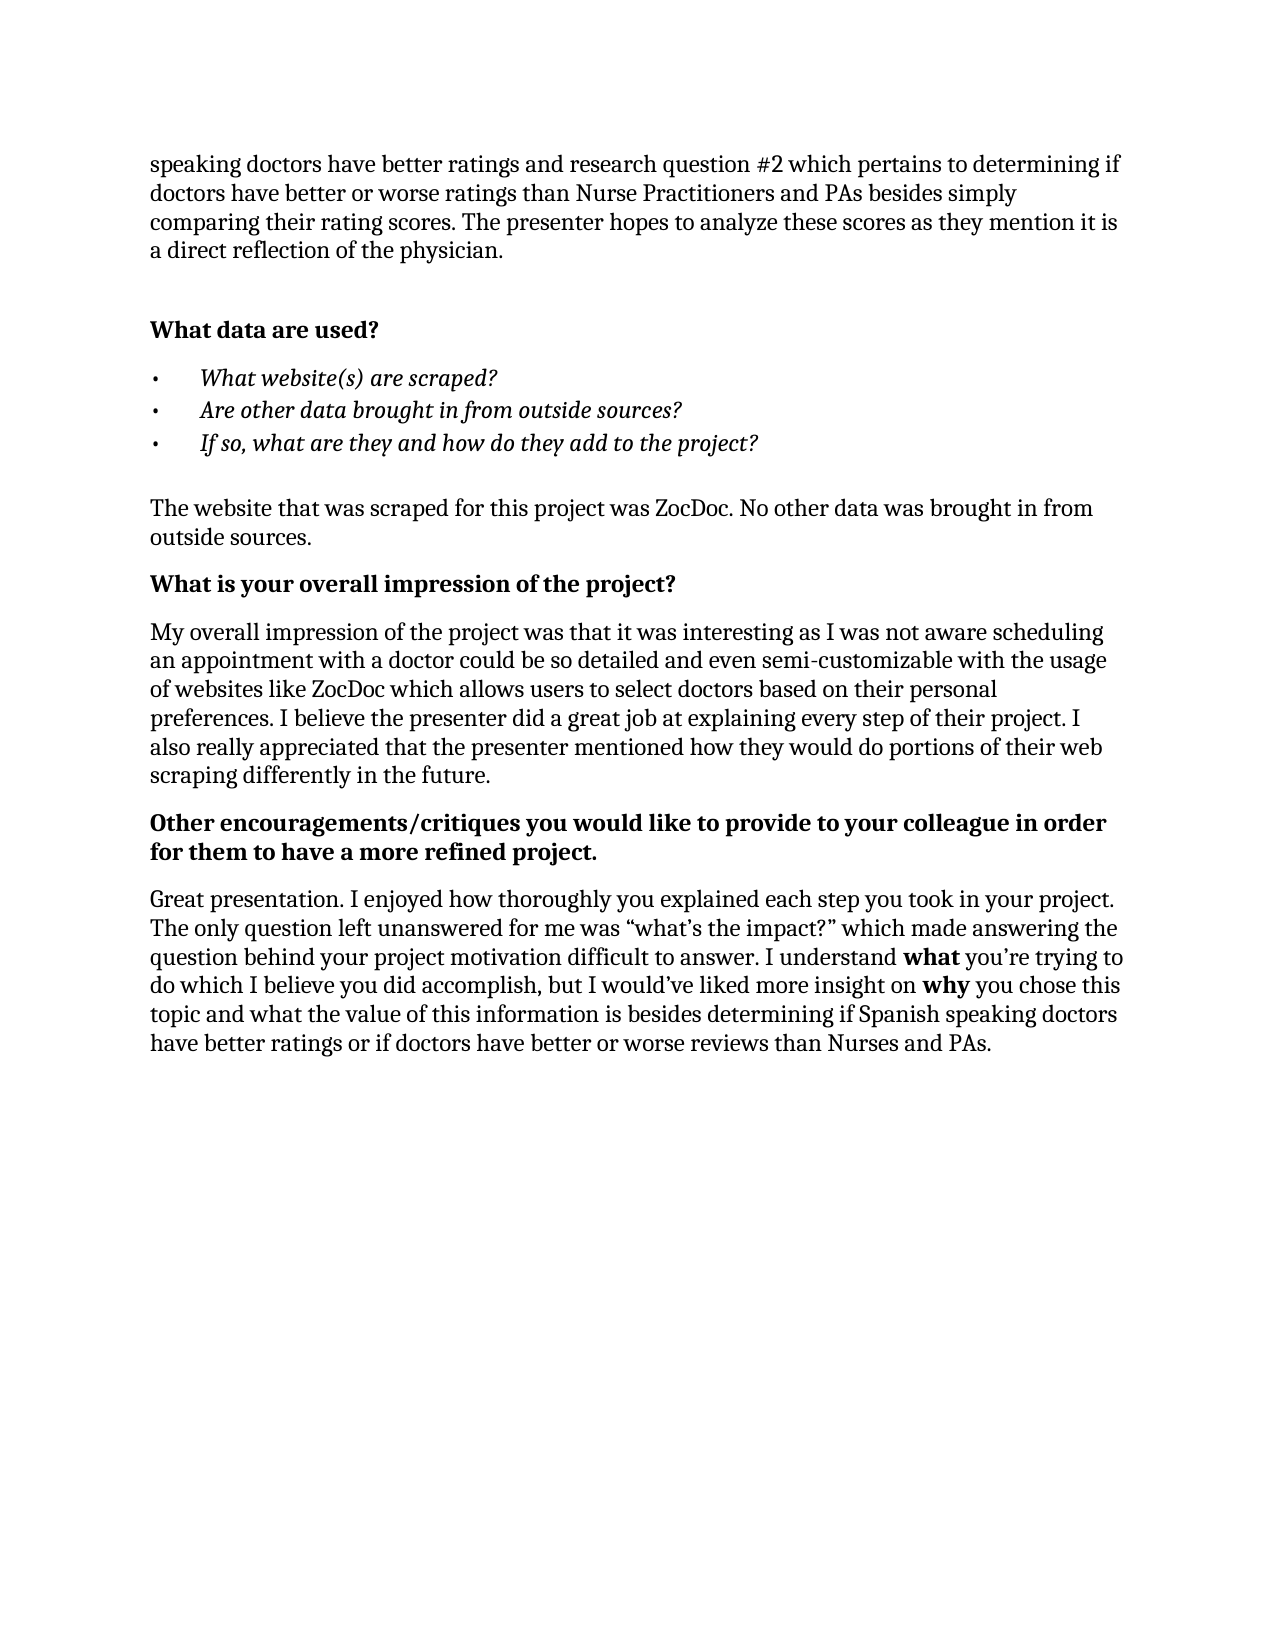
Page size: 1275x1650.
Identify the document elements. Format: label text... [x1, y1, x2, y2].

list If so, what are they and how do they add to the project? [150, 429, 1125, 457]
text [150, 150, 1125, 265]
text Great presentation. I enjoyed how thoroughly you explained each step you took in your project. The only question left unanswered for me was “what’s the impact?” which made answering the question behind your project motivation difficult to answer. I understand what you’re trying to do which I believe you did accomplish, but I would’ve liked more insight on why you chose this topic and what the value of this information is besides determining if Spanish speaking doctors have better ratings or if doctors have better or worse reviews than Nurses and PAs. [150, 885, 1125, 1057]
list What website(s) are scraped? [150, 364, 1125, 392]
text What is your overall impression of the project? [150, 570, 1125, 599]
text The website that was scraped for this project was ZocDoc. No other data was brought in from outside sources. [150, 494, 1125, 551]
list Are other data brought in from outside sources? [150, 396, 1125, 425]
text What data are used? [150, 316, 1125, 345]
text Other encouragements/critiques you would like to provide to your colleague in order for them to have a more refined project. [150, 809, 1125, 866]
text My overall impression of the project was that it was interesting as I was not aware scheduling an appointment with a doctor could be so detailed and even semi-customizable with the usage of websites like ZocDoc which allows users to select doctors based on their personal preferences. I believe the presenter did a great job at explaining every step of their project. I also really appreciated that the presenter mentioned how they would do portions of their web scraping differently in the future. [150, 617, 1125, 790]
